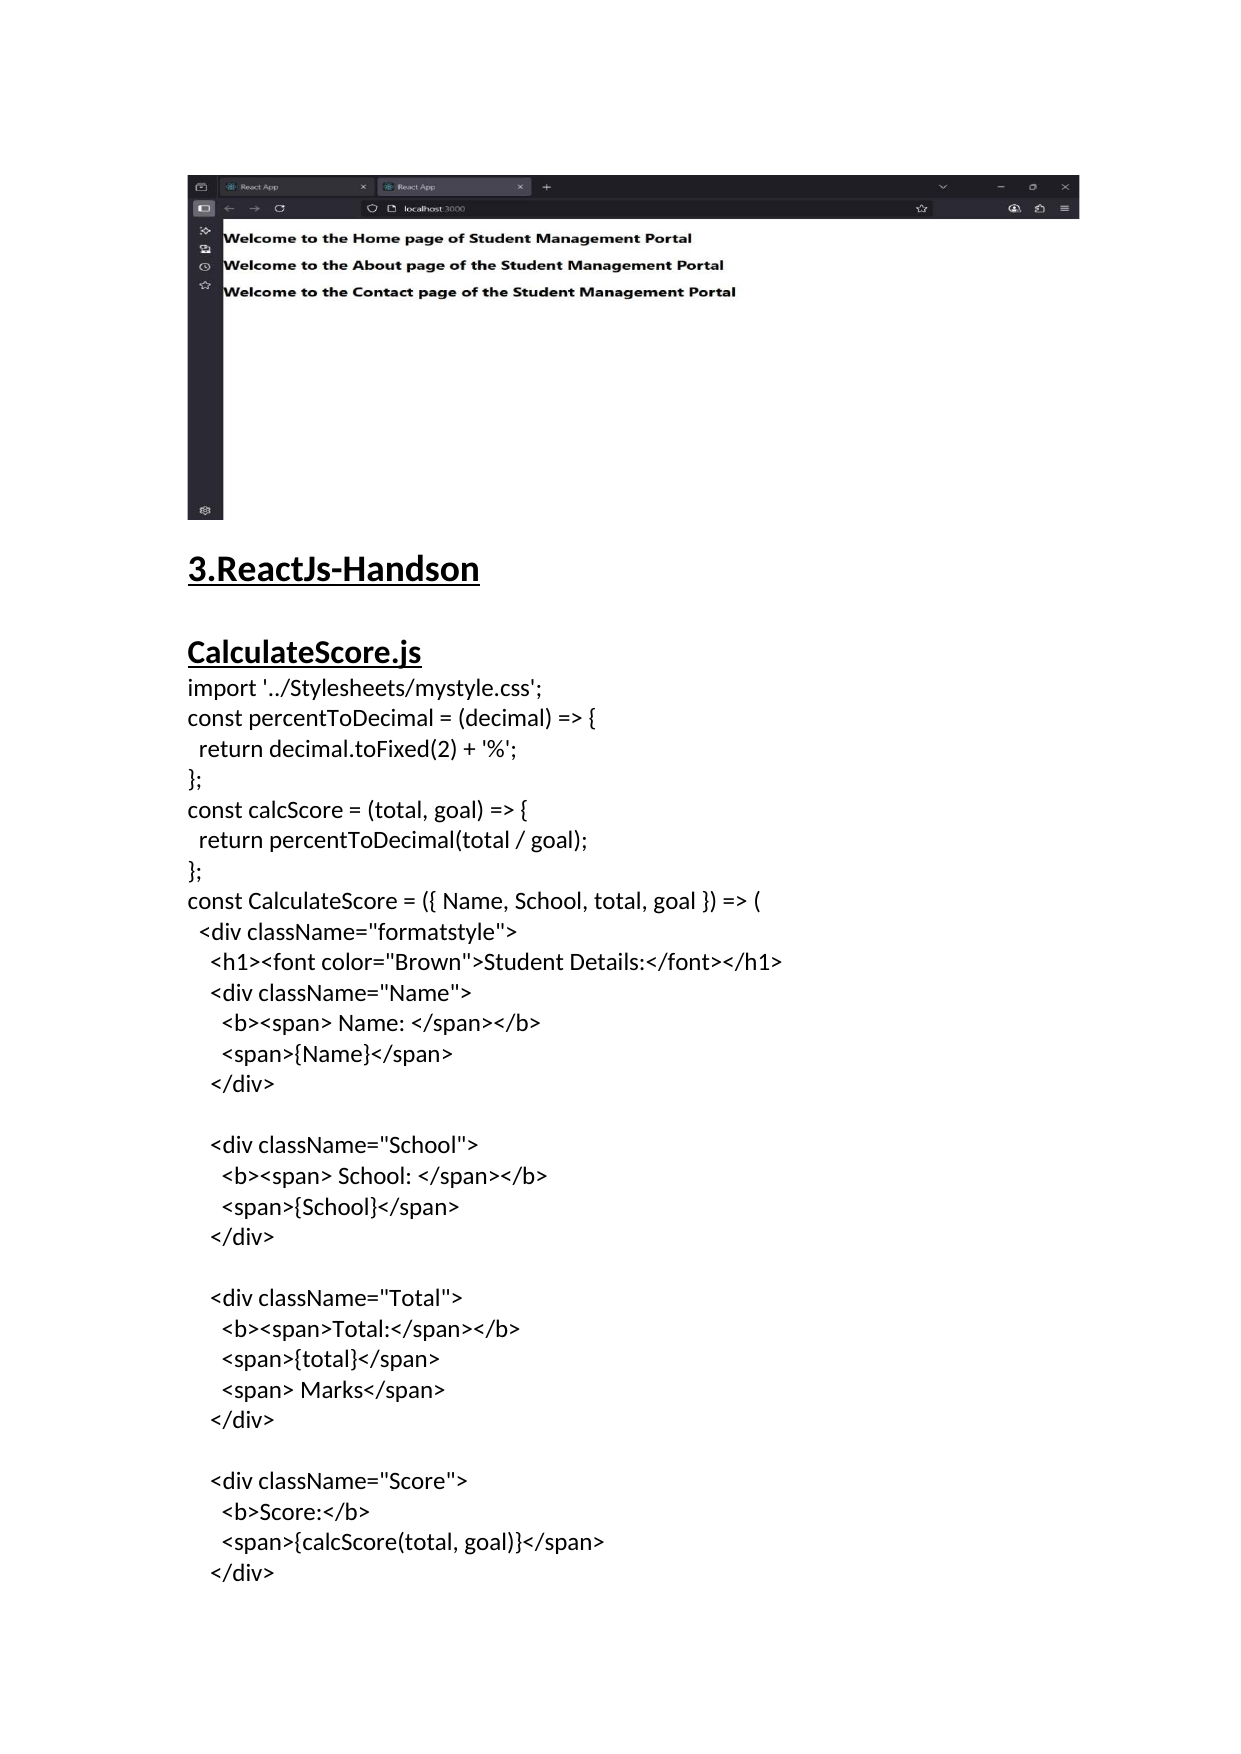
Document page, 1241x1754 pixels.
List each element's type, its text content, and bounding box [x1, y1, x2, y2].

text <div className="formatstyle"> [187, 916, 1053, 947]
text <span>{total}</span> [187, 1343, 1053, 1374]
text return decimal.toFixed(2) + '%'; [187, 733, 1053, 763]
picture [187, 175, 1080, 520]
text <span>{Name}</span> [187, 1038, 1053, 1069]
text <div className="Name"> [187, 977, 1053, 1008]
text </div> [187, 1221, 1053, 1252]
text }; [187, 763, 1053, 794]
text const percentToDecimal = (decimal) => { [187, 702, 1053, 733]
text </div> [187, 1557, 1053, 1587]
text <div className="Score"> [187, 1465, 1053, 1496]
text </div> [187, 1069, 1053, 1099]
text </div> [187, 1404, 1053, 1435]
text CalculateScore.js [187, 631, 1053, 672]
text return percentToDecimal(total / goal); [187, 824, 1053, 855]
text <span> Marks</span> [187, 1374, 1053, 1404]
text <b>Score:</b> [187, 1496, 1053, 1526]
text const calcScore = (total, goal) => { [187, 794, 1053, 824]
text <h1><font color="Brown">Student Details:</font></h1> [187, 947, 1053, 977]
text }; [187, 855, 1053, 886]
text <div className="School"> [187, 1130, 1053, 1160]
text <b><span>Total:</span></b> [187, 1313, 1053, 1343]
text 3.ReactJs-Handson [187, 544, 1053, 590]
text <b><span> Name: </span></b> [187, 1008, 1053, 1038]
text import '../Stylesheets/mystyle.css'; [187, 672, 1053, 702]
text <span>{School}</span> [187, 1191, 1053, 1221]
text <div className="Total"> [187, 1282, 1053, 1313]
text <span>{calcScore(total, goal)}</span> [187, 1526, 1053, 1557]
text const CalculateScore = ({ Name, School, total, goal }) => ( [187, 886, 1053, 916]
text <b><span> School: </span></b> [187, 1160, 1053, 1191]
